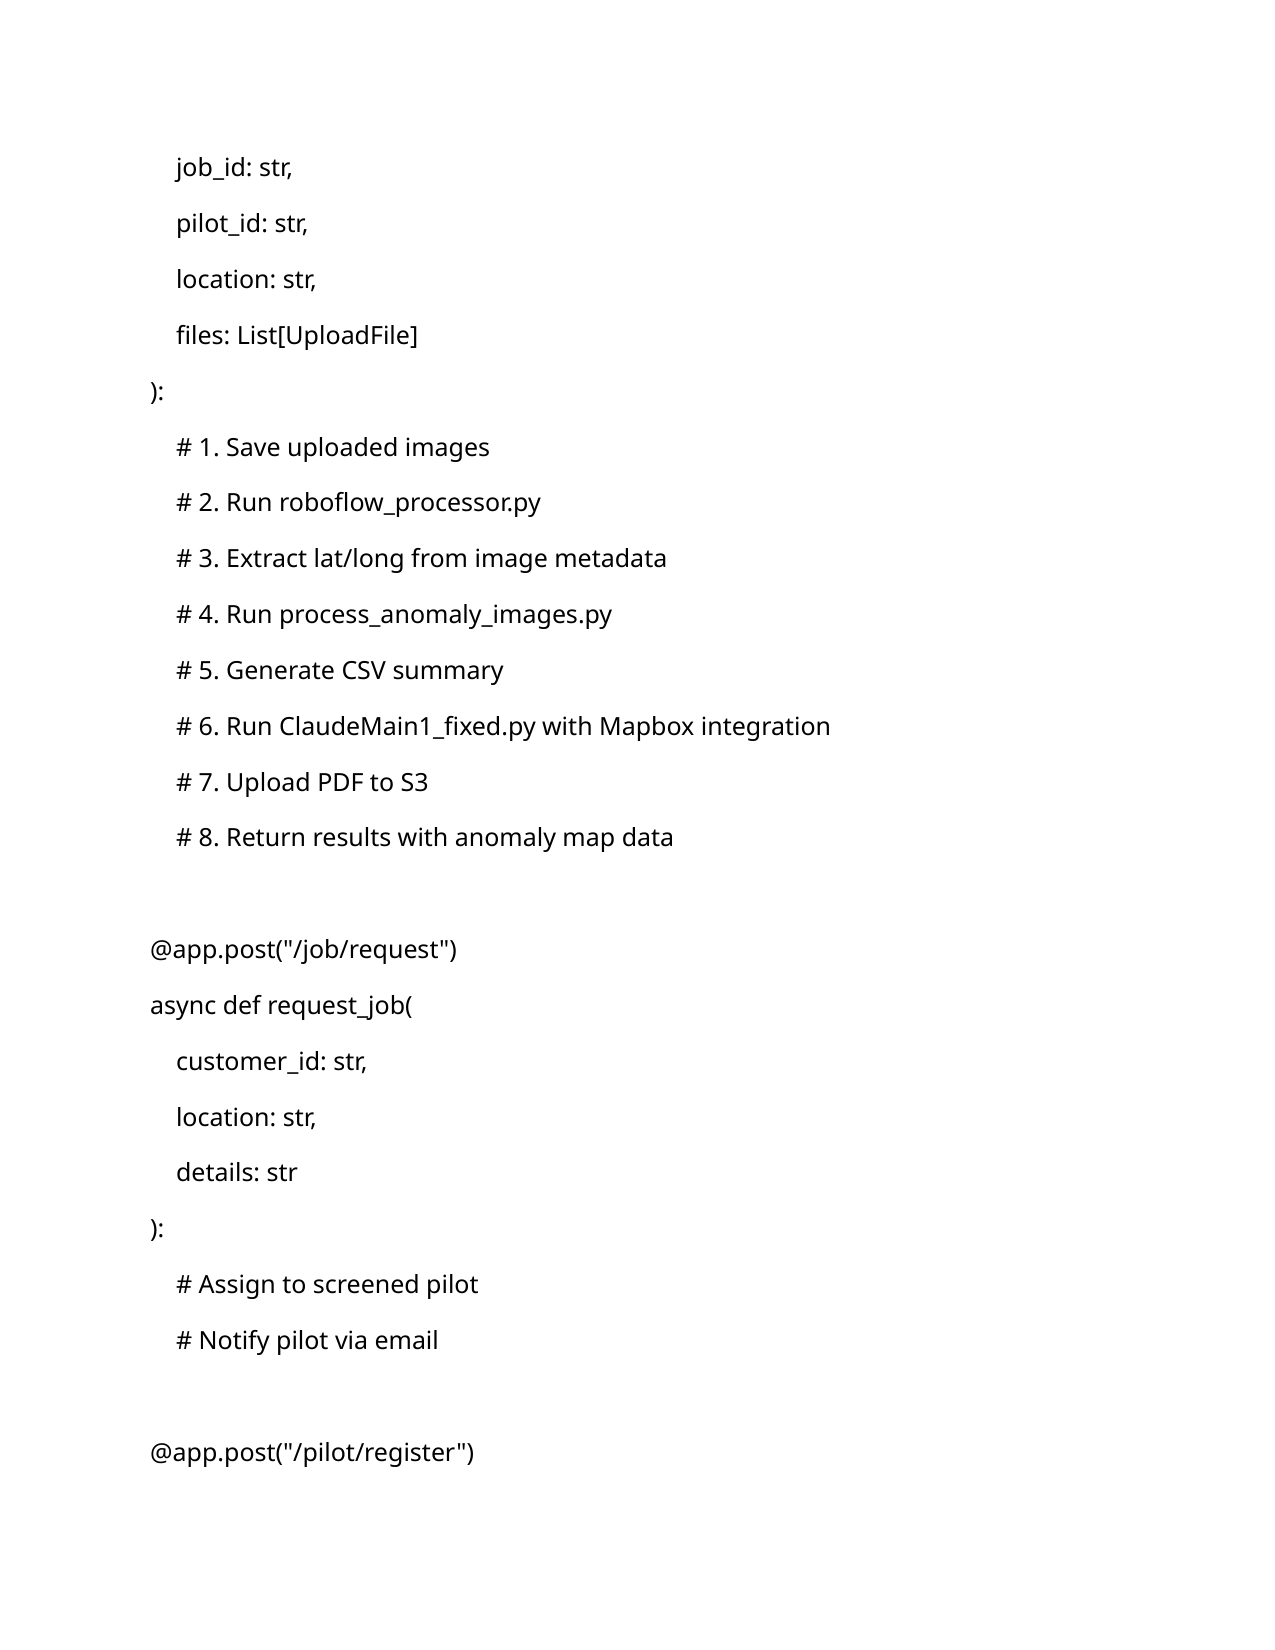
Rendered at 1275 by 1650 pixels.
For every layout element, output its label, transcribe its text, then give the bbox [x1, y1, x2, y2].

text location: str, [150, 262, 1125, 296]
text details: str [150, 1155, 1125, 1189]
text customer_id: str, [150, 1043, 1125, 1077]
text # 2. Run roboflow_processor.py [150, 485, 1125, 519]
text # 7. Upload PDF to S3 [150, 764, 1125, 798]
text files: List[UploadFile] [150, 317, 1125, 352]
text # 6. Run ClaudeMain1_fixed.py with Mapbox integration [150, 708, 1125, 742]
text # Notify pilot via email [150, 1322, 1125, 1357]
text # 1. Save uploaded images [150, 429, 1125, 463]
text location: str, [150, 1099, 1125, 1133]
text @app.post("/job/request") [150, 932, 1125, 966]
text job_id: str, [150, 150, 1125, 184]
text @app.post("/pilot/register") [150, 1434, 1125, 1468]
text pilot_id: str, [150, 206, 1125, 240]
text # 4. Run process_anomaly_images.py [150, 597, 1125, 631]
text # 3. Extract lat/long from image metadata [150, 541, 1125, 575]
text ): [150, 1211, 1125, 1245]
text async def request_job( [150, 987, 1125, 1022]
text # 5. Generate CSV summary [150, 652, 1125, 687]
text ): [150, 373, 1125, 407]
text # Assign to screened pilot [150, 1267, 1125, 1301]
text # 8. Return results with anomaly map data [150, 820, 1125, 854]
